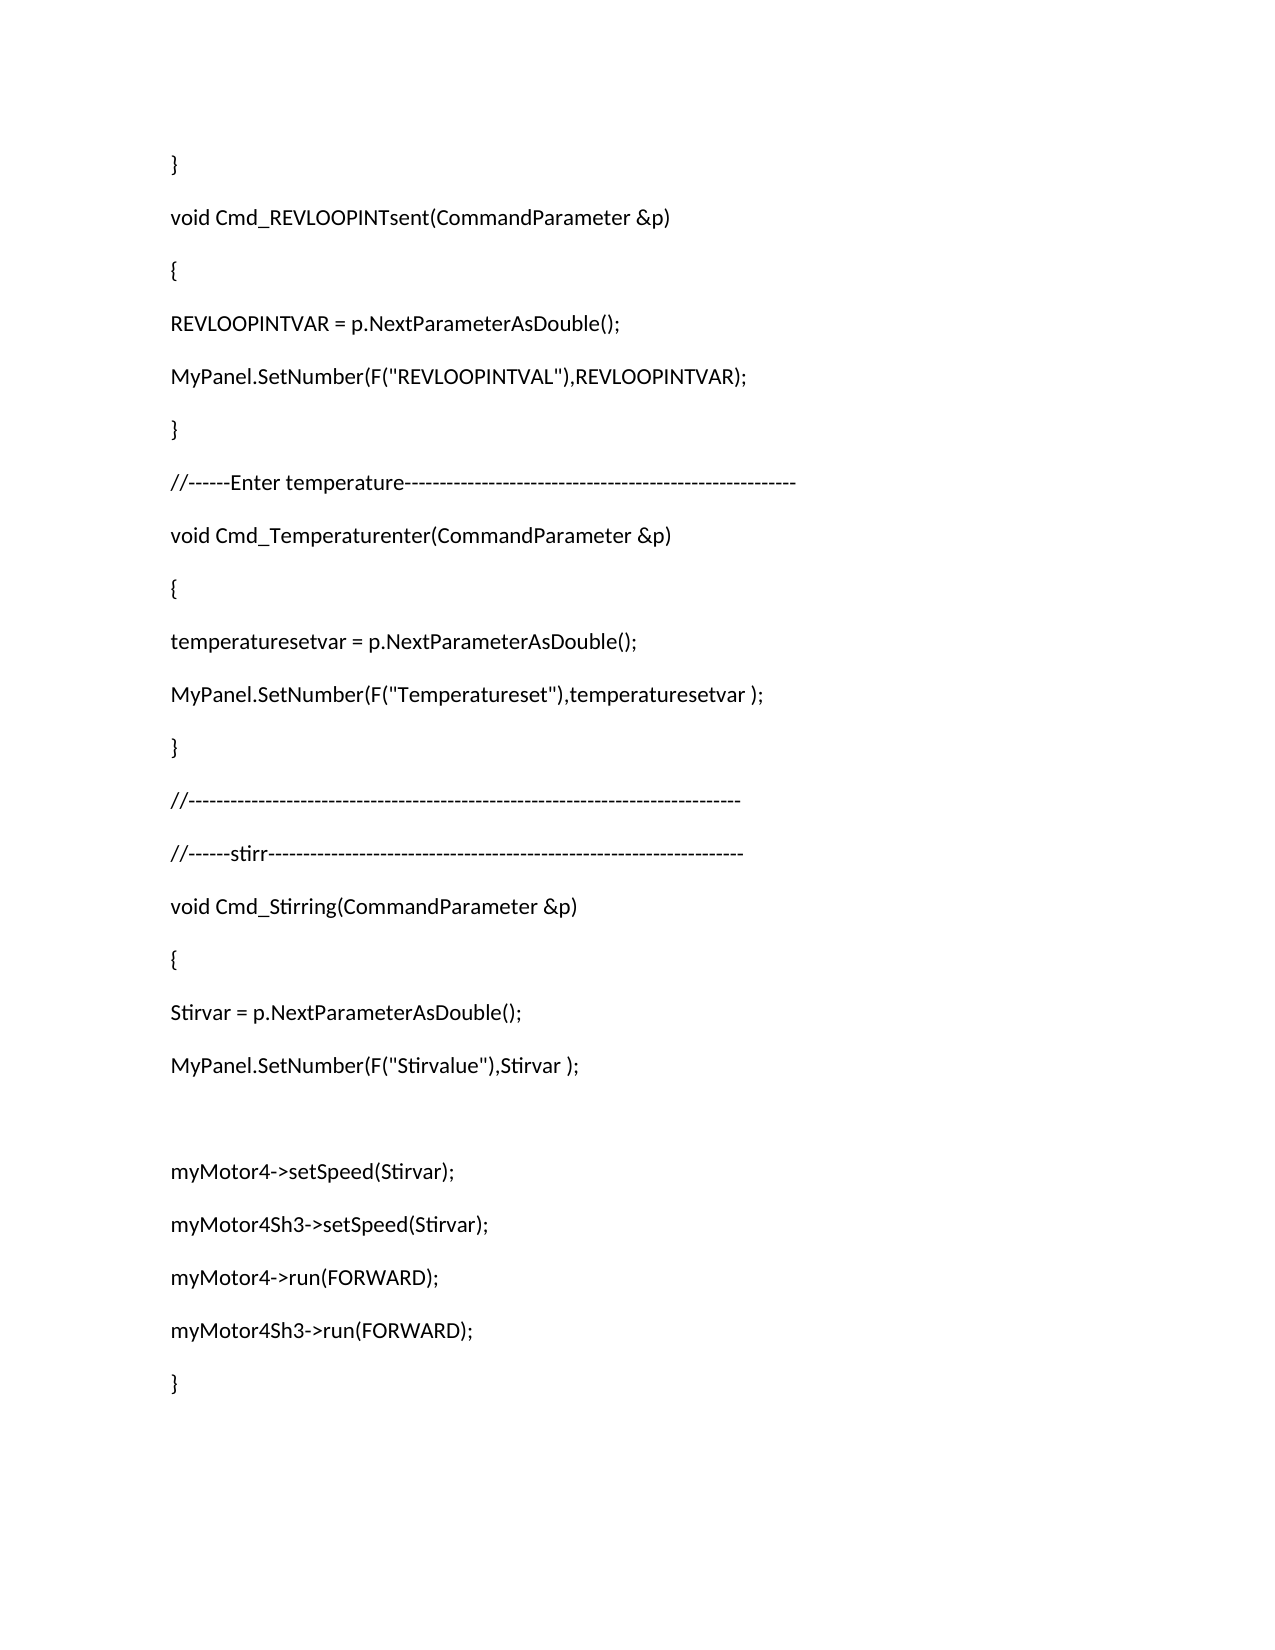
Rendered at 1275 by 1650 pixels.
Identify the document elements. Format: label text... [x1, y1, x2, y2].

text void Cmd_Temperaturenter(CommandParameter &p) [150, 521, 1125, 549]
text //------Enter temperature-------------------------------------------------------- [150, 468, 1125, 496]
text myMotor4->run(FORWARD); [150, 1263, 1125, 1291]
text //------------------------------------------------------------------------------- [150, 786, 1125, 814]
text } [150, 415, 1125, 443]
text } [150, 1369, 1125, 1397]
text myMotor4->setSpeed(Stirvar); [150, 1157, 1125, 1185]
text myMotor4Sh3->setSpeed(Stirvar); [150, 1210, 1125, 1238]
text { [150, 256, 1125, 284]
text temperaturesetvar = p.NextParameterAsDouble(); [150, 627, 1125, 655]
text } [150, 150, 1125, 178]
text REVLOOPINTVAR = p.NextParameterAsDouble(); [150, 309, 1125, 337]
text void Cmd_REVLOOPINTsent(CommandParameter &p) [150, 203, 1125, 231]
text myMotor4Sh3->run(FORWARD); [150, 1316, 1125, 1344]
text { [150, 574, 1125, 602]
text Stirvar = p.NextParameterAsDouble(); [150, 998, 1125, 1026]
text //------stirr-------------------------------------------------------------------- [150, 839, 1125, 867]
text MyPanel.SetNumber(F("REVLOOPINTVAL"),REVLOOPINTVAR); [150, 362, 1125, 390]
text MyPanel.SetNumber(F("Temperatureset"),temperaturesetvar ); [150, 680, 1125, 708]
text MyPanel.SetNumber(F("Stirvalue"),Stirvar ); [150, 1051, 1125, 1079]
text } [150, 733, 1125, 761]
text void Cmd_Stirring(CommandParameter &p) [150, 892, 1125, 920]
text { [150, 945, 1125, 973]
